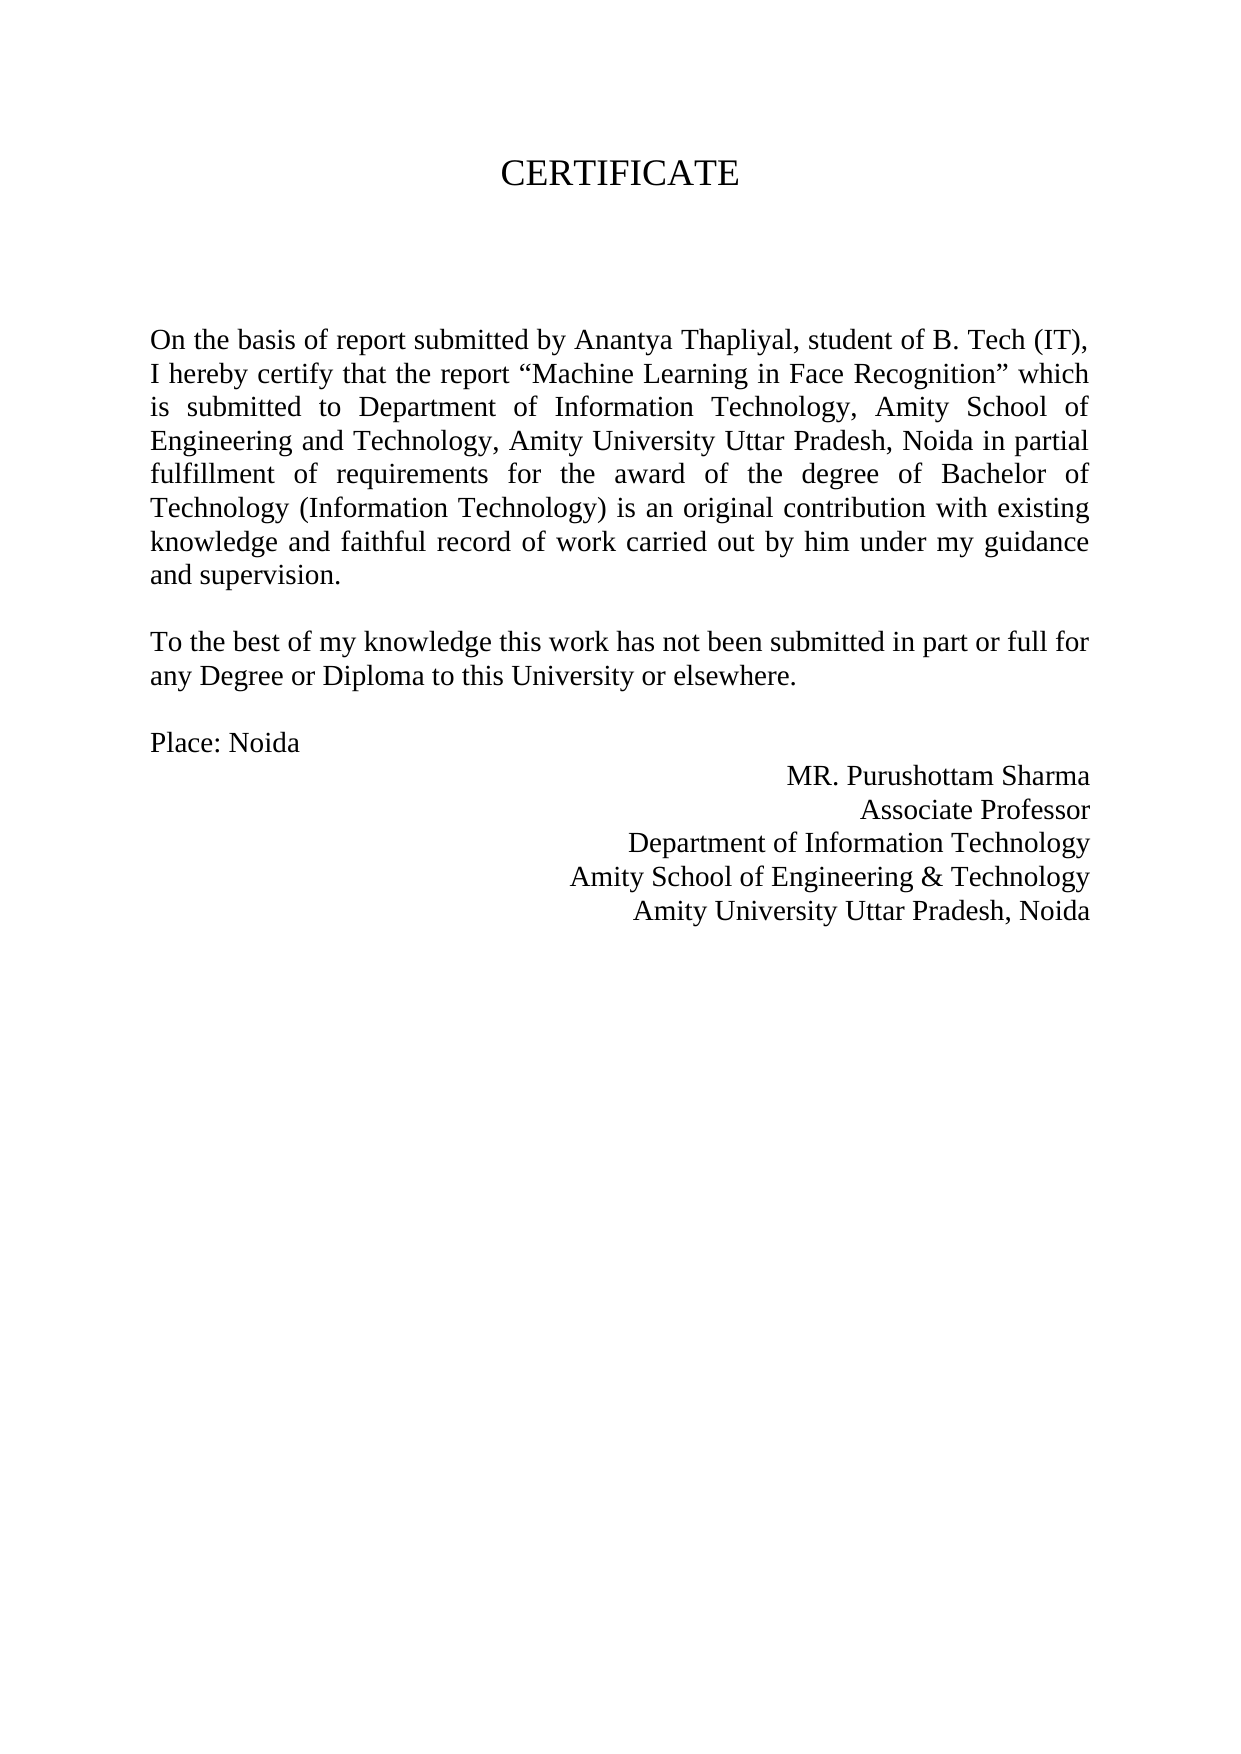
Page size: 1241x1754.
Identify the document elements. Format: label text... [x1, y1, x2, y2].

text To the best of my knowledge this work has not been submitted in part or full for any Degree or Diploma to this University or elsewhere. [150, 624, 1090, 691]
text On the basis of report submitted by Anantya Thapliyal, student of B. Tech (IT), I hereby certify that the report “Machine Learning in Face Recognition” which is submitted to Department of Information Technology, Amity School of Engineering and Technology, Amity University Uttar Pradesh, Noida in partial fulfillment of requirements for the award of the degree of Bachelor of Technology (Information Technology) is an original contribution with existing knowledge and faithful record of work carried out by him under my guidance and supervision. [150, 322, 1090, 591]
text CERTIFICATE [150, 150, 1090, 193]
text MR. Purushottam Sharma [150, 758, 1090, 792]
text Place: Noida [150, 725, 1090, 758]
text Amity School of Engineering & Technology [150, 859, 1090, 893]
text Amity University Uttar Pradesh, Noida [150, 893, 1090, 926]
text Department of Information Technology [150, 826, 1090, 859]
text Associate Professor [150, 792, 1090, 826]
